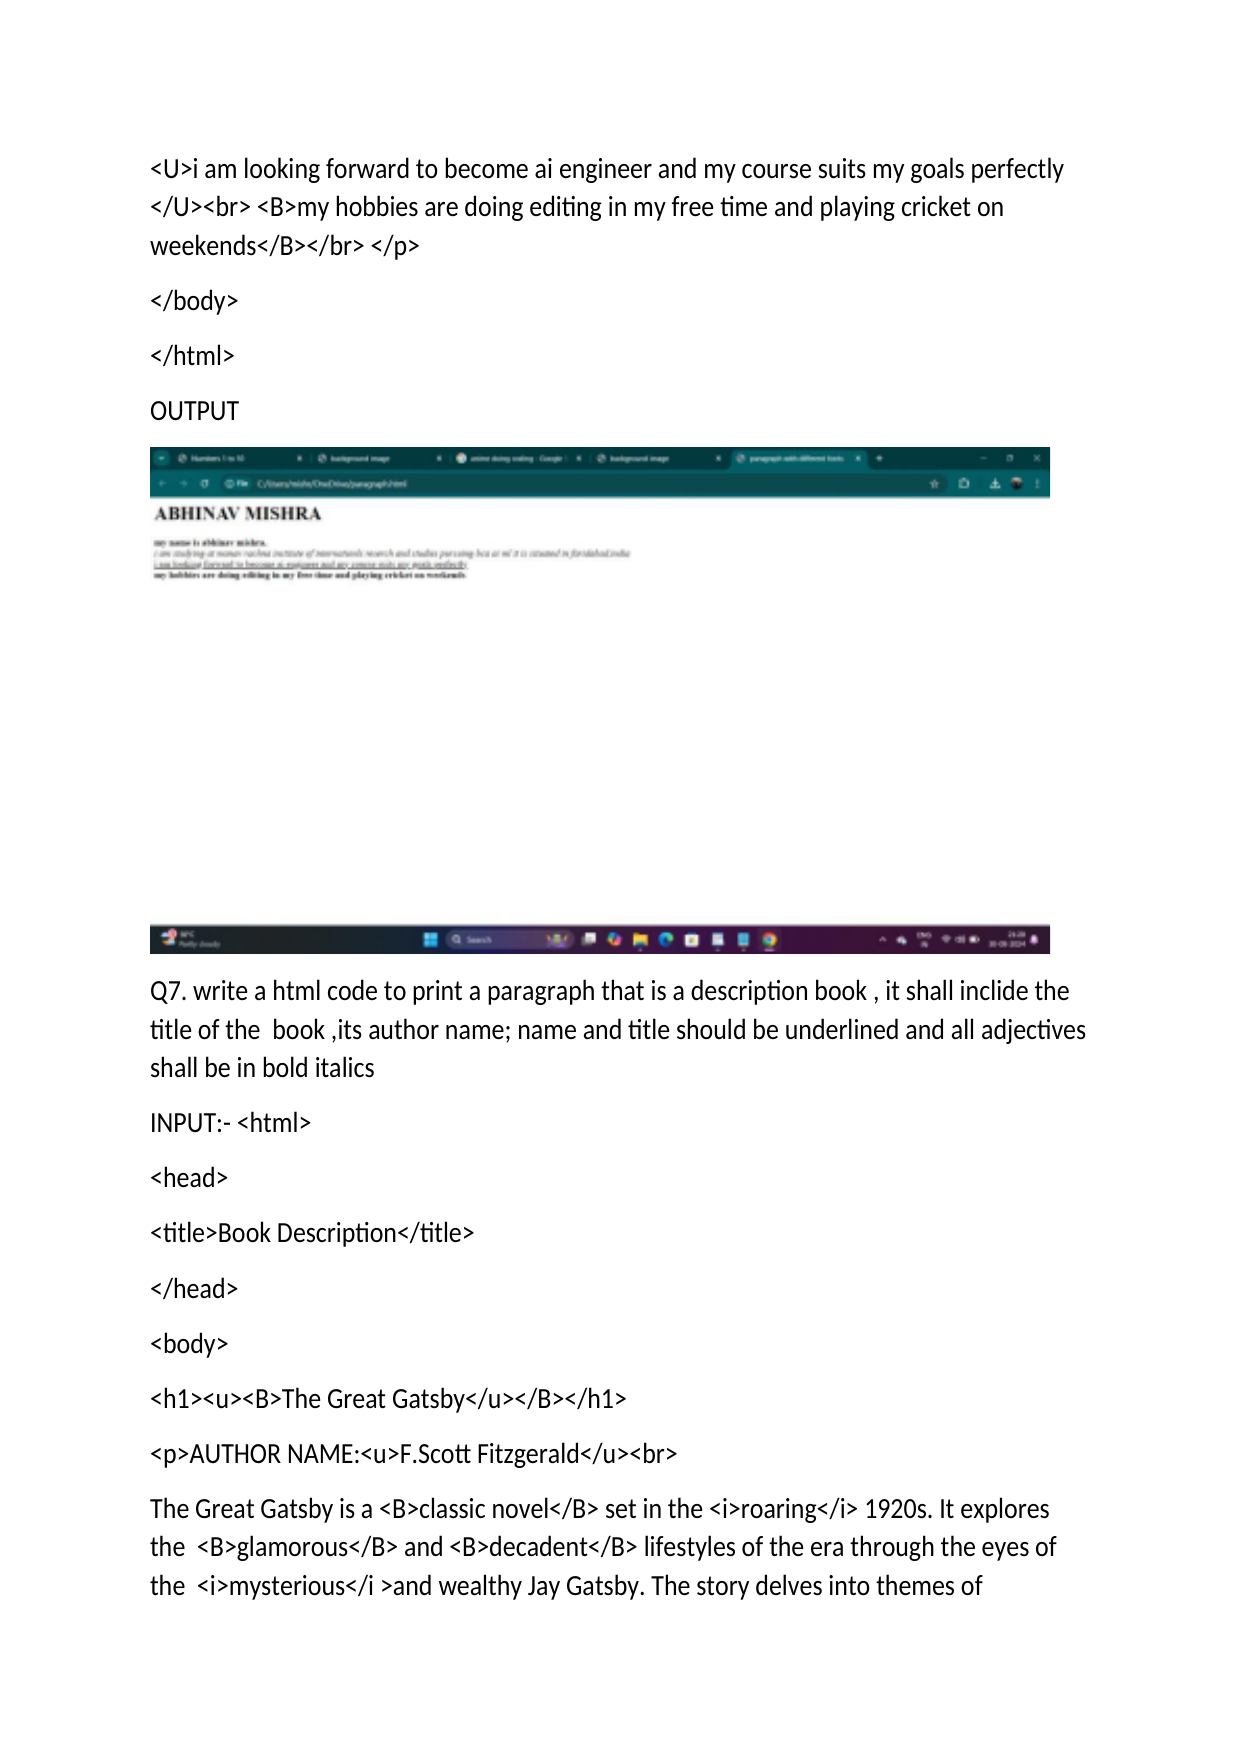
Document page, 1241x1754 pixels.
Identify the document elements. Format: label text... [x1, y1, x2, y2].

text <U>i am looking forward to become ai engineer and my course suits my goals perfectly </U><br> <B>my hobbies are doing editing in my free time and playing cricket on weekends</B></br> </p> [150, 299, 1090, 411]
text <h1><u><B>The Great Gatsby</u></B></h1> [150, 1528, 1090, 1564]
text <body> [150, 1473, 1090, 1509]
text <head> [150, 1308, 1090, 1344]
picture [150, 596, 1050, 1103]
text Q7. write a html code to print a paragraph that is a description book , it shall inclide the title of the book ,its author name; name and title should be underlined and all adjectives shall be in bold italics [150, 1121, 1090, 1233]
text </head> [150, 1418, 1090, 1454]
text </body> [150, 431, 1090, 466]
text <B>my name is abhinav mishra.</B><br> [150, 150, 1090, 186]
text <I>i am studying at manav rachna institute of internationls reserch and studies pursuing bca ai ml it is situated in faridabad,india</I><br> [150, 205, 1090, 279]
text OUTPUT [150, 541, 1090, 576]
text </html> [150, 486, 1090, 521]
text INPUT:- <html> [150, 1253, 1090, 1289]
text <title>Book Description</title> [150, 1363, 1090, 1399]
